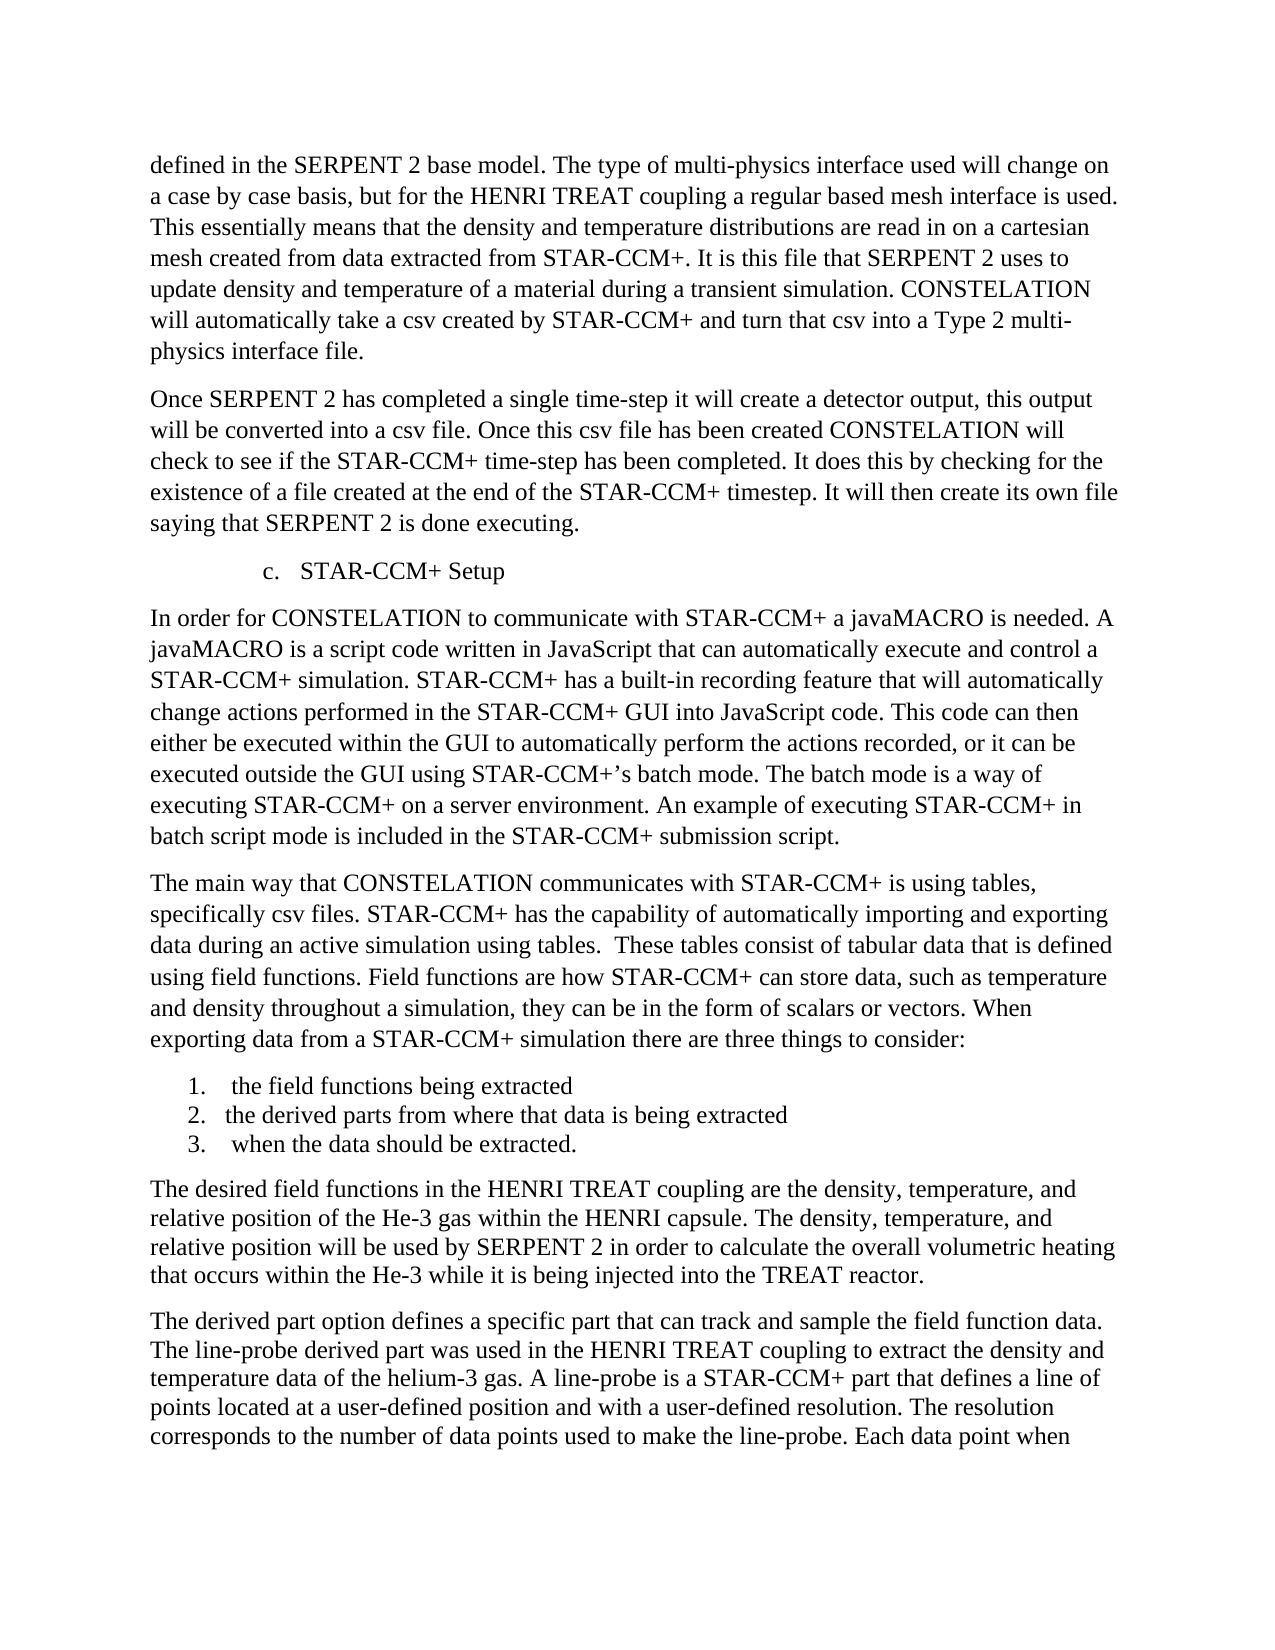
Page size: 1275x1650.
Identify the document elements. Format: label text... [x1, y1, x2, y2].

text In order for CONSTELATION to communicate with STAR-CCM+ a javaMACRO is needed. A javaMACRO is a script code written in JavaScript that can automatically execute and control a STAR-CCM+ simulation. STAR-CCM+ has a built-in recording feature that will automatically change actions performed in the STAR-CCM+ GUI into JavaScript code. This code can then either be executed within the GUI to automatically perform the actions recorded, or it can be executed outside the GUI using STAR-CCM+’s batch mode. The batch mode is a way of executing STAR-CCM+ on a server environment. An example of executing STAR-CCM+ in batch script mode is included in the STAR-CCM+ submission script. [150, 603, 1125, 849]
text Once SERPENT 2 has completed a single time-step it will create a detector output, this output will be converted into a csv file. Once this csv file has been created CONSTELATION will check to see if the STAR-CCM+ time-step has been completed. It does this by checking for the existence of a file created at the end of the STAR-CCM+ timestep. It will then create its own file saying that SERPENT 2 is done executing. [150, 384, 1125, 537]
text The desired field functions in the HENRI TREAT coupling are the density, temperature, and relative position of the He-3 gas within the HENRI capsule. The density, temperature, and relative position will be used by SERPENT 2 in order to calculate the overall volumetric heating that occurs within the He-3 while it is being injected into the TREAT reactor. [150, 1174, 1125, 1289]
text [150, 1306, 1125, 1450]
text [150, 150, 1125, 365]
text The main way that CONSTELATION communicates with STAR-CCM+ is using tables, specifically csv files. STAR-CCM+ has the capability of automatically importing and exporting data during an active simulation using tables. These tables consist of tabular data that is defined using field functions. Field functions are how STAR-CCM+ can store data, such as temperature and density throughout a simulation, they can be in the form of scalars or vectors. When exporting data from a STAR-CCM+ simulation there are three things to consider: [150, 868, 1125, 1052]
list when the data should be extracted. [187, 1129, 1125, 1158]
list the derived parts from where that data is being extracted [187, 1100, 1125, 1129]
list STAR-CCM+ Setup [262, 556, 1125, 584]
list the field functions being extracted [187, 1071, 1125, 1100]
